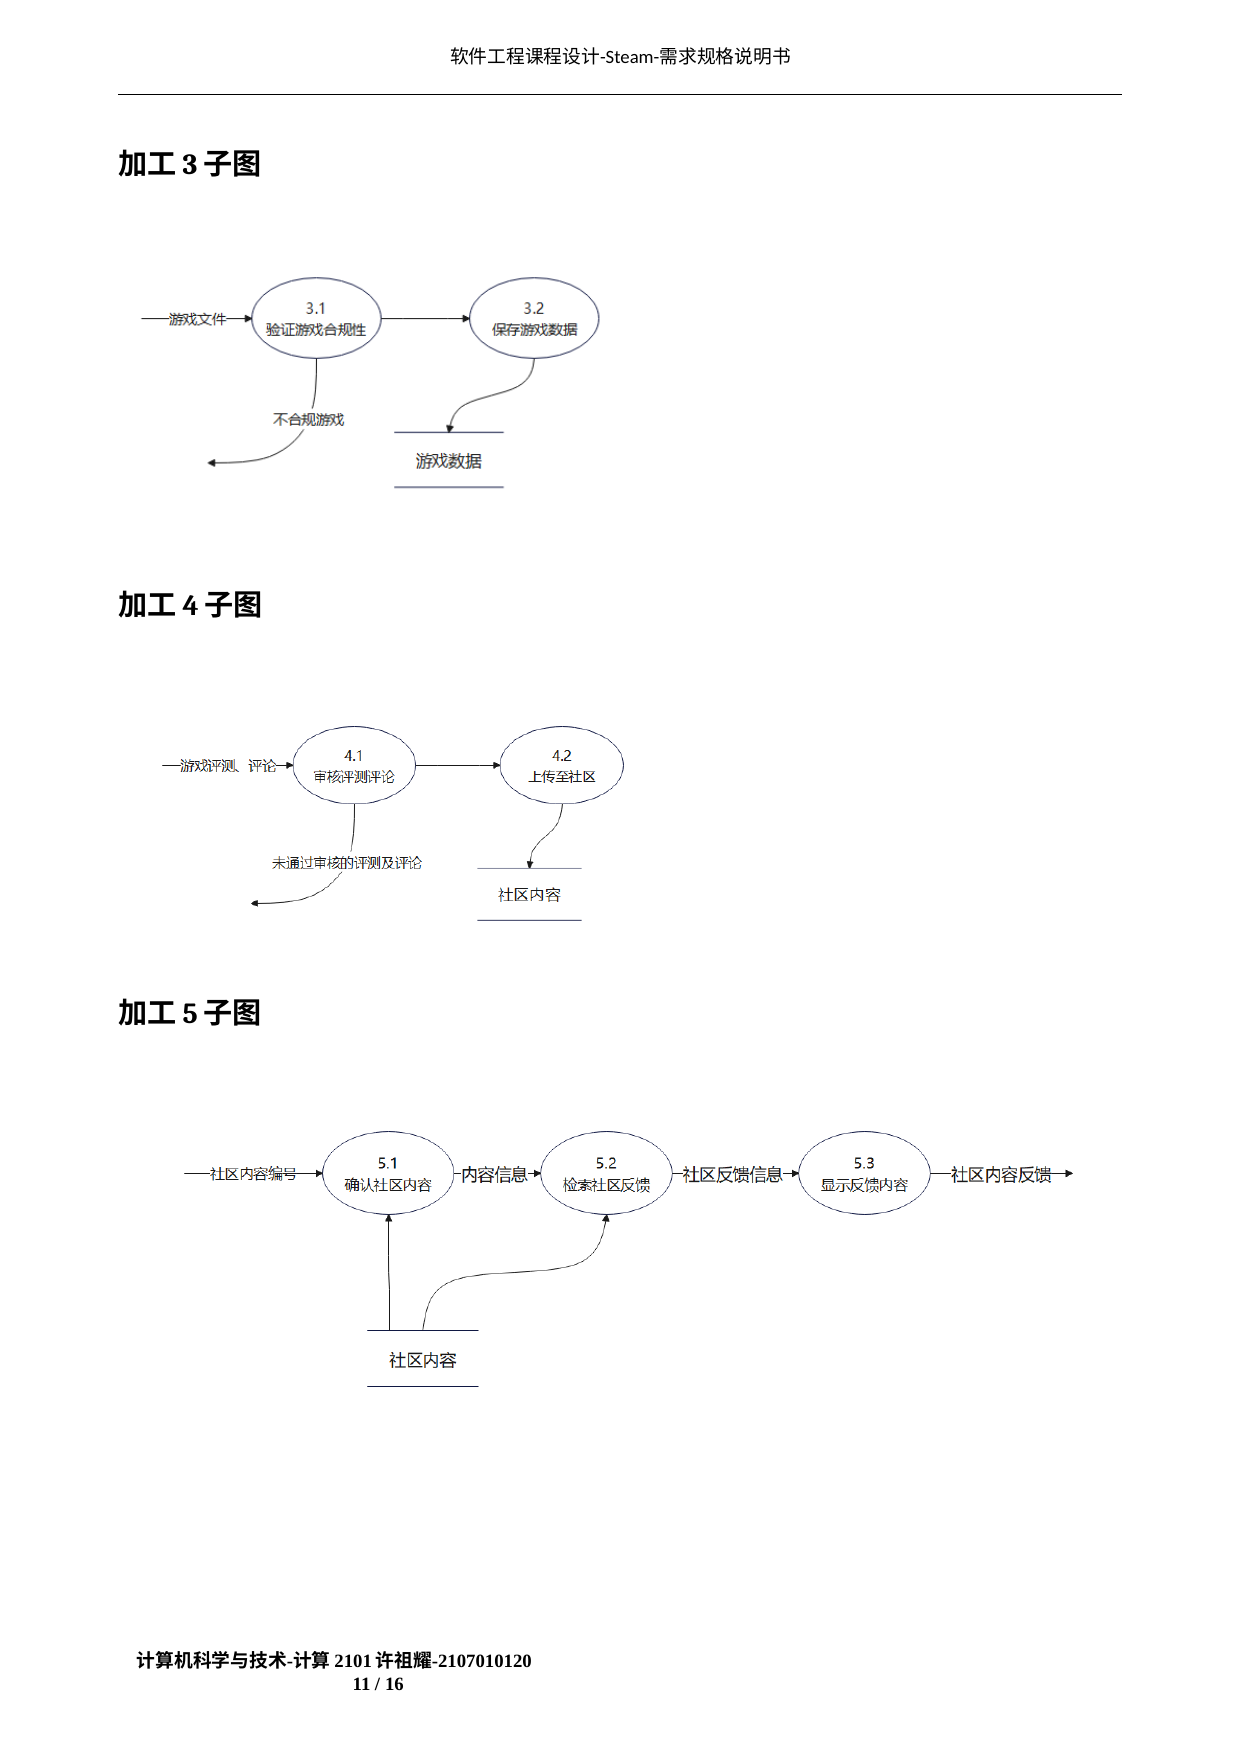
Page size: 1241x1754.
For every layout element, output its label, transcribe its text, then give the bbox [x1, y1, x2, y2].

picture [118, 248, 664, 521]
subtitle 加工4子图 [118, 570, 1122, 635]
picture [118, 1096, 1123, 1402]
picture [118, 688, 671, 938]
subtitle 加工3子图 [118, 129, 1122, 194]
subtitle 加工5子图 [118, 978, 1122, 1043]
